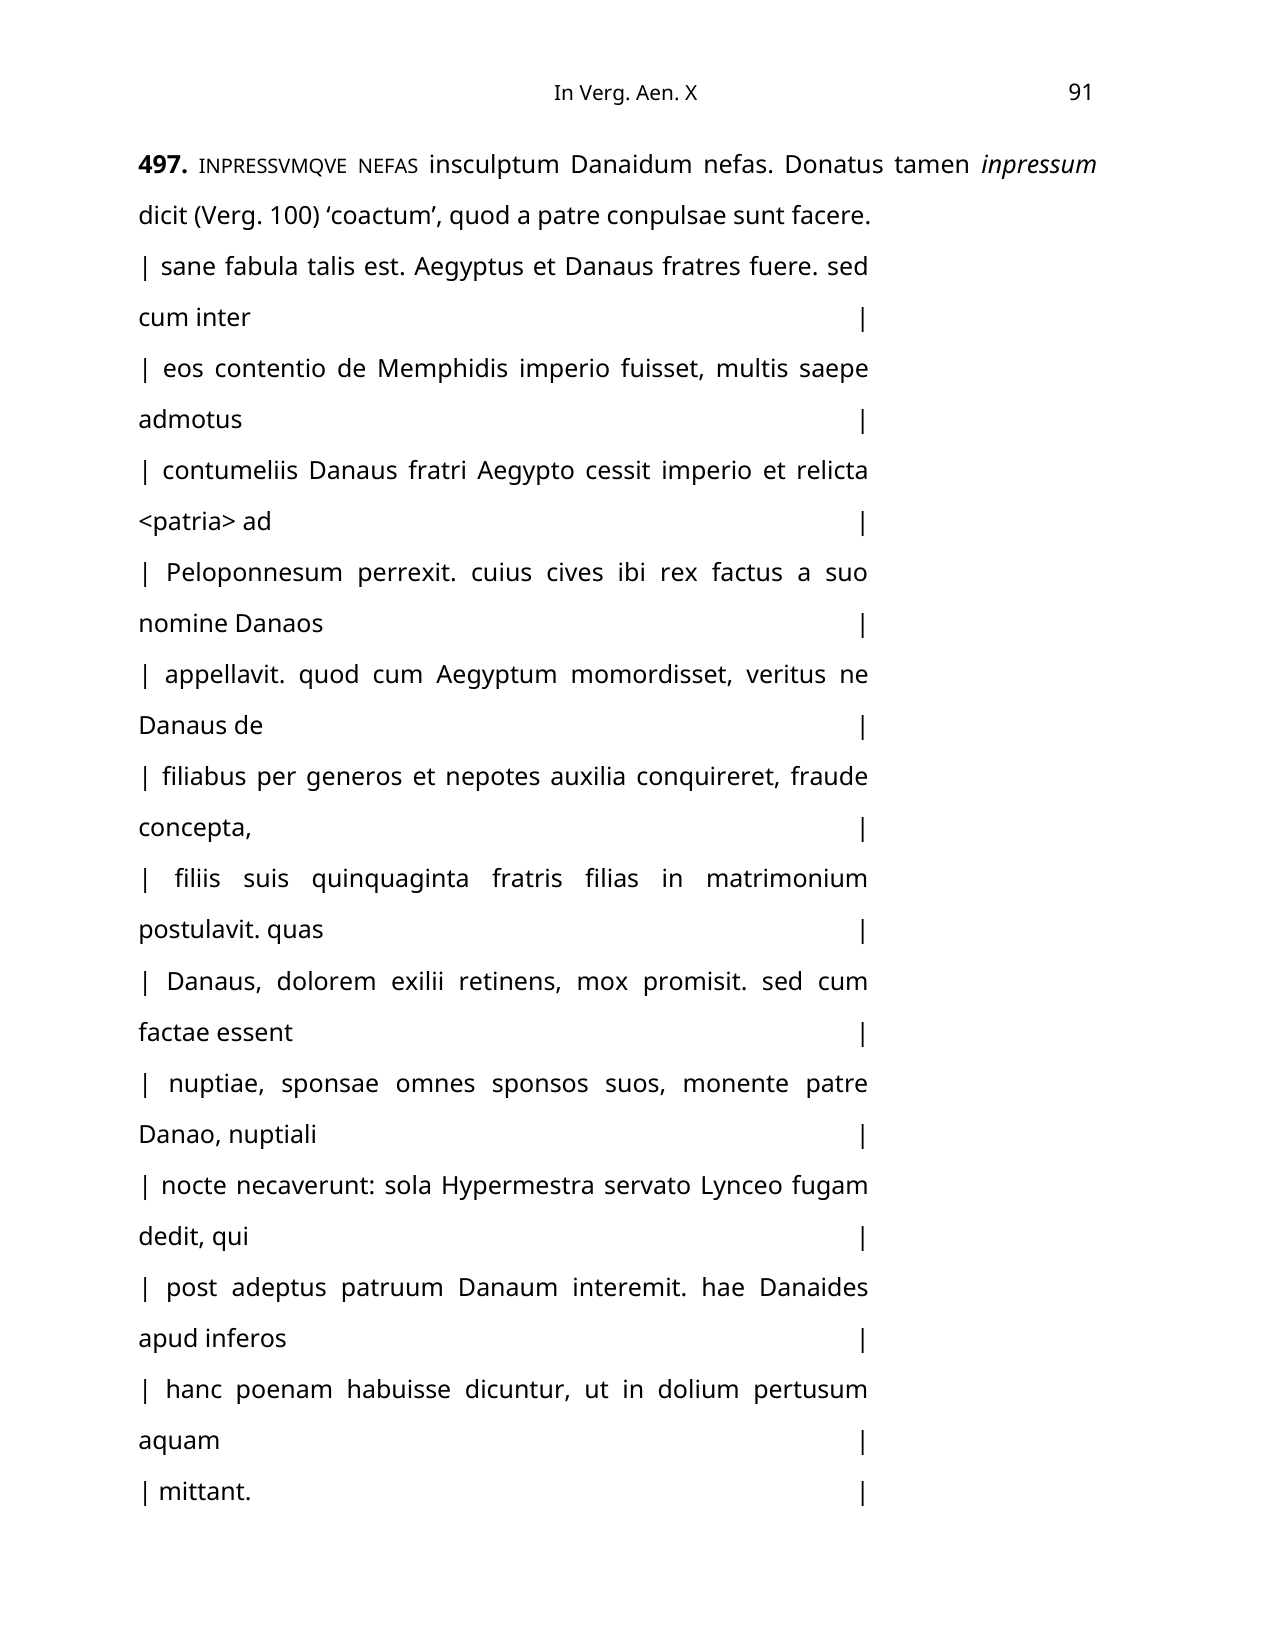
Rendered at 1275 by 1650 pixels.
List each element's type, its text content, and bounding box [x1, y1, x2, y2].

text | Peloponnesum perrexit. cuius cives ibi rex factus a suo nomine Danaos | [138, 555, 869, 640]
text | Danaus, dolorem exilii retinens, mox promisit. sed cum factae essent | [138, 963, 869, 1048]
text | hanc poenam habuisse dicuntur, ut in dolium pertusum aquam | [138, 1371, 869, 1457]
text | nocte necaverunt: sola Hypermestra servato Lynceo fugam dedit, qui | [138, 1167, 869, 1252]
text | appellavit. quod cum Aegyptum momordisset, veritus ne Danaus de | [138, 657, 869, 742]
text | sane fabula talis est. Aegyptus et Danaus fratres fuere. sed cum inter | [138, 248, 869, 334]
text | post adeptus patruum Danaum interemit. hae Danaides apud inferos | [138, 1269, 869, 1354]
text | contumeliis Danaus fratri Aegypto cessit imperio et relicta <patria> ad | [138, 453, 869, 538]
text | mittant. | [138, 1473, 869, 1508]
text | filiabus per generos et nepotes auxilia conquireret, fraude concepta, | [138, 759, 869, 844]
text 497. inpressvmqve nefas insculptum Danaidum nefas. Donatus tamen inpressum dicit (Verg. 100) ‘coactum’, quod a patre conpulsae sunt facere. [138, 146, 1097, 232]
text | eos contentio de Memphidis imperio fuisset, multis saepe admotus | [138, 351, 869, 436]
text | filiis suis quinquaginta fratris filias in matrimonium postulavit. quas | [138, 861, 869, 946]
text | nuptiae, sponsae omnes sponsos suos, monente patre Danao, nuptiali | [138, 1065, 869, 1150]
